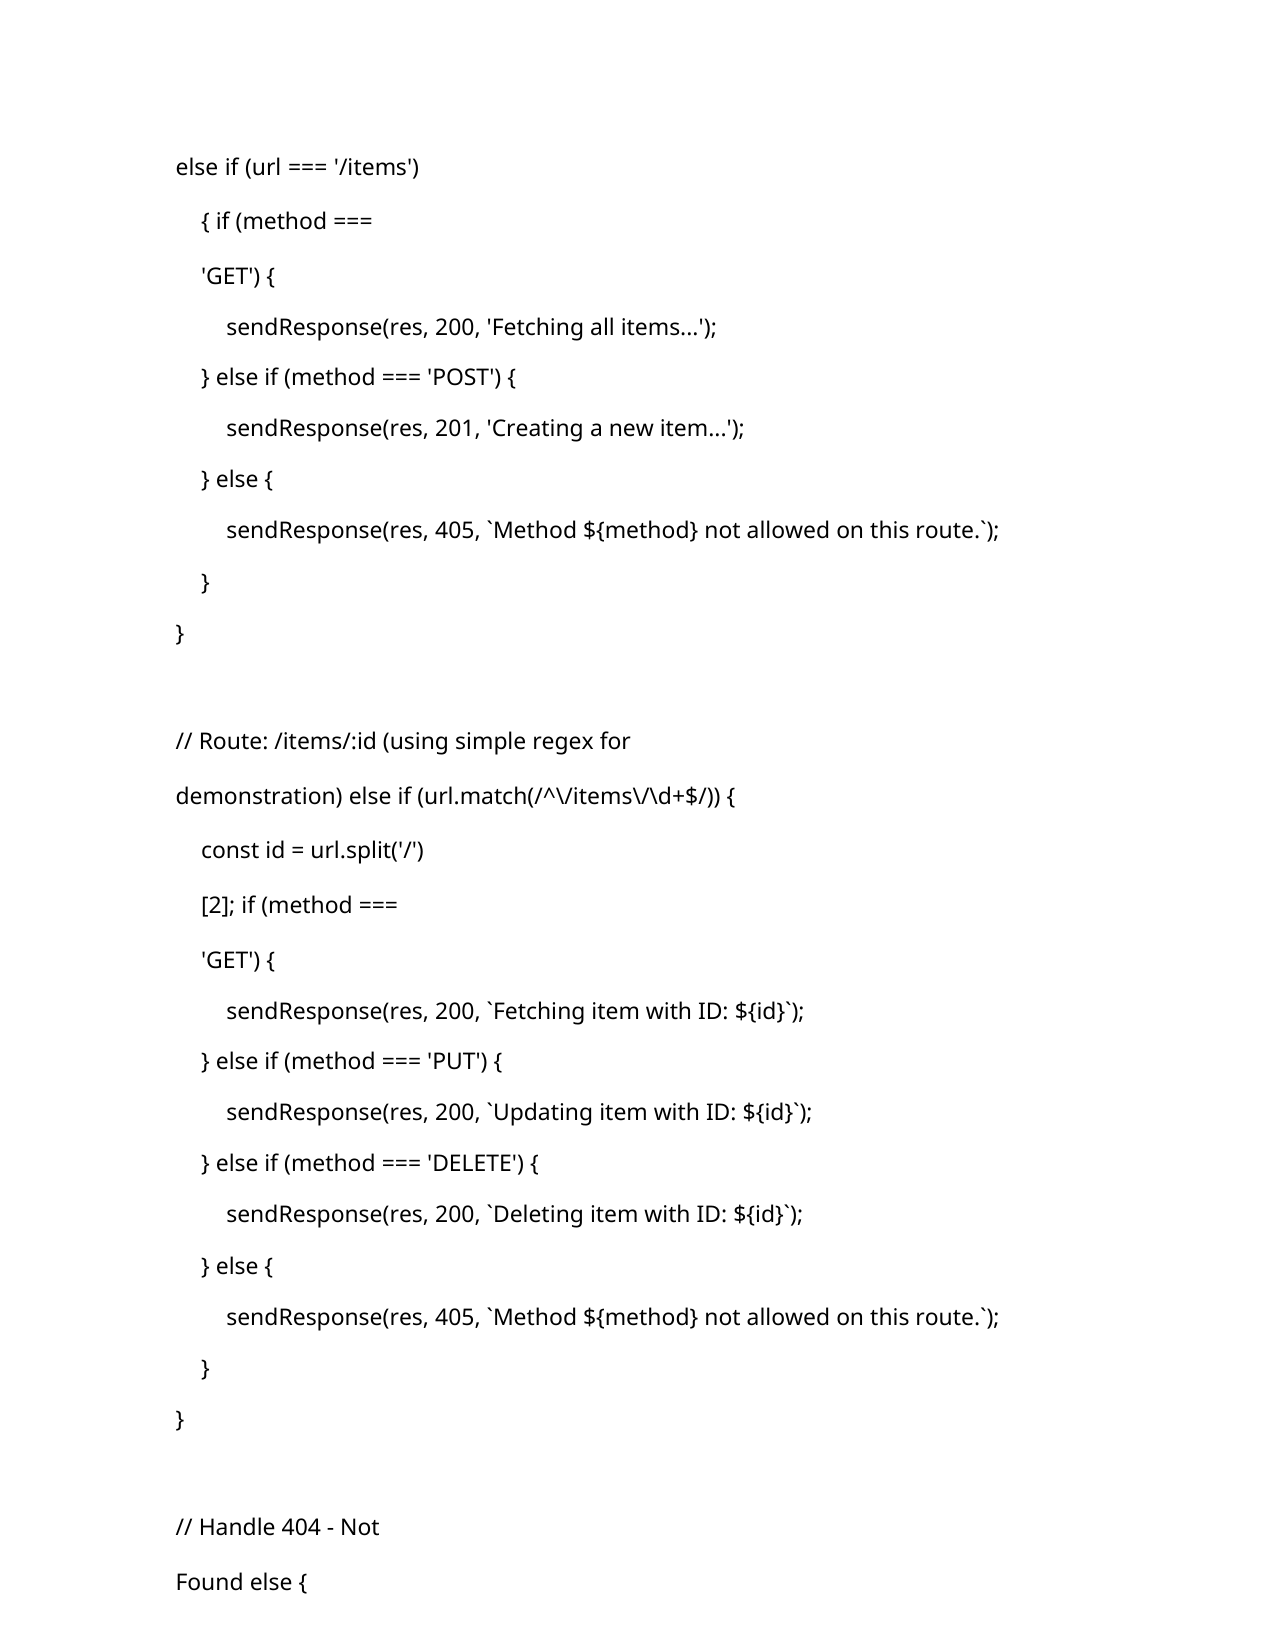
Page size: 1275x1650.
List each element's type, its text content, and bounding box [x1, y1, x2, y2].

text sendResponse(res, 200, `Fetching item with ID: ${id}`); [226, 998, 1139, 1025]
text } [201, 1352, 1139, 1383]
text } [201, 566, 1139, 597]
text // Handle 404 - Not Found else { [175, 1511, 448, 1597]
text sendResponse(res, 405, `Method ${method} not allowed on this route.`); [226, 1301, 1139, 1332]
text } else if (method === 'POST') { [201, 361, 1139, 392]
text sendResponse(res, 405, `Method ${method} not allowed on this route.`); [226, 514, 1139, 546]
text sendResponse(res, 201, 'Creating a new item...'); [226, 412, 1139, 443]
text } else { [201, 463, 1139, 494]
text // Route: /items/:id (using simple regex for demonstration) else if (url.match(/^\/items\/\d+$/)) { [175, 725, 793, 811]
text sendResponse(res, 200, 'Fetching all items...'); [226, 314, 1139, 341]
text } [175, 617, 1139, 648]
text } else if (method === 'PUT') { [201, 1045, 1139, 1076]
text sendResponse(res, 200, `Deleting item with ID: ${id}`); [226, 1198, 1139, 1229]
text const id = url.split('/')[2]; if (method === 'GET') { [201, 834, 448, 975]
text } else { [201, 1249, 1139, 1281]
text } [175, 1403, 1139, 1434]
text else if (url === '/items') { if (method === 'GET') { [175, 151, 433, 291]
text sendResponse(res, 200, `Updating item with ID: ${id}`); [226, 1096, 1139, 1127]
text } else if (method === 'DELETE') { [201, 1147, 1139, 1178]
